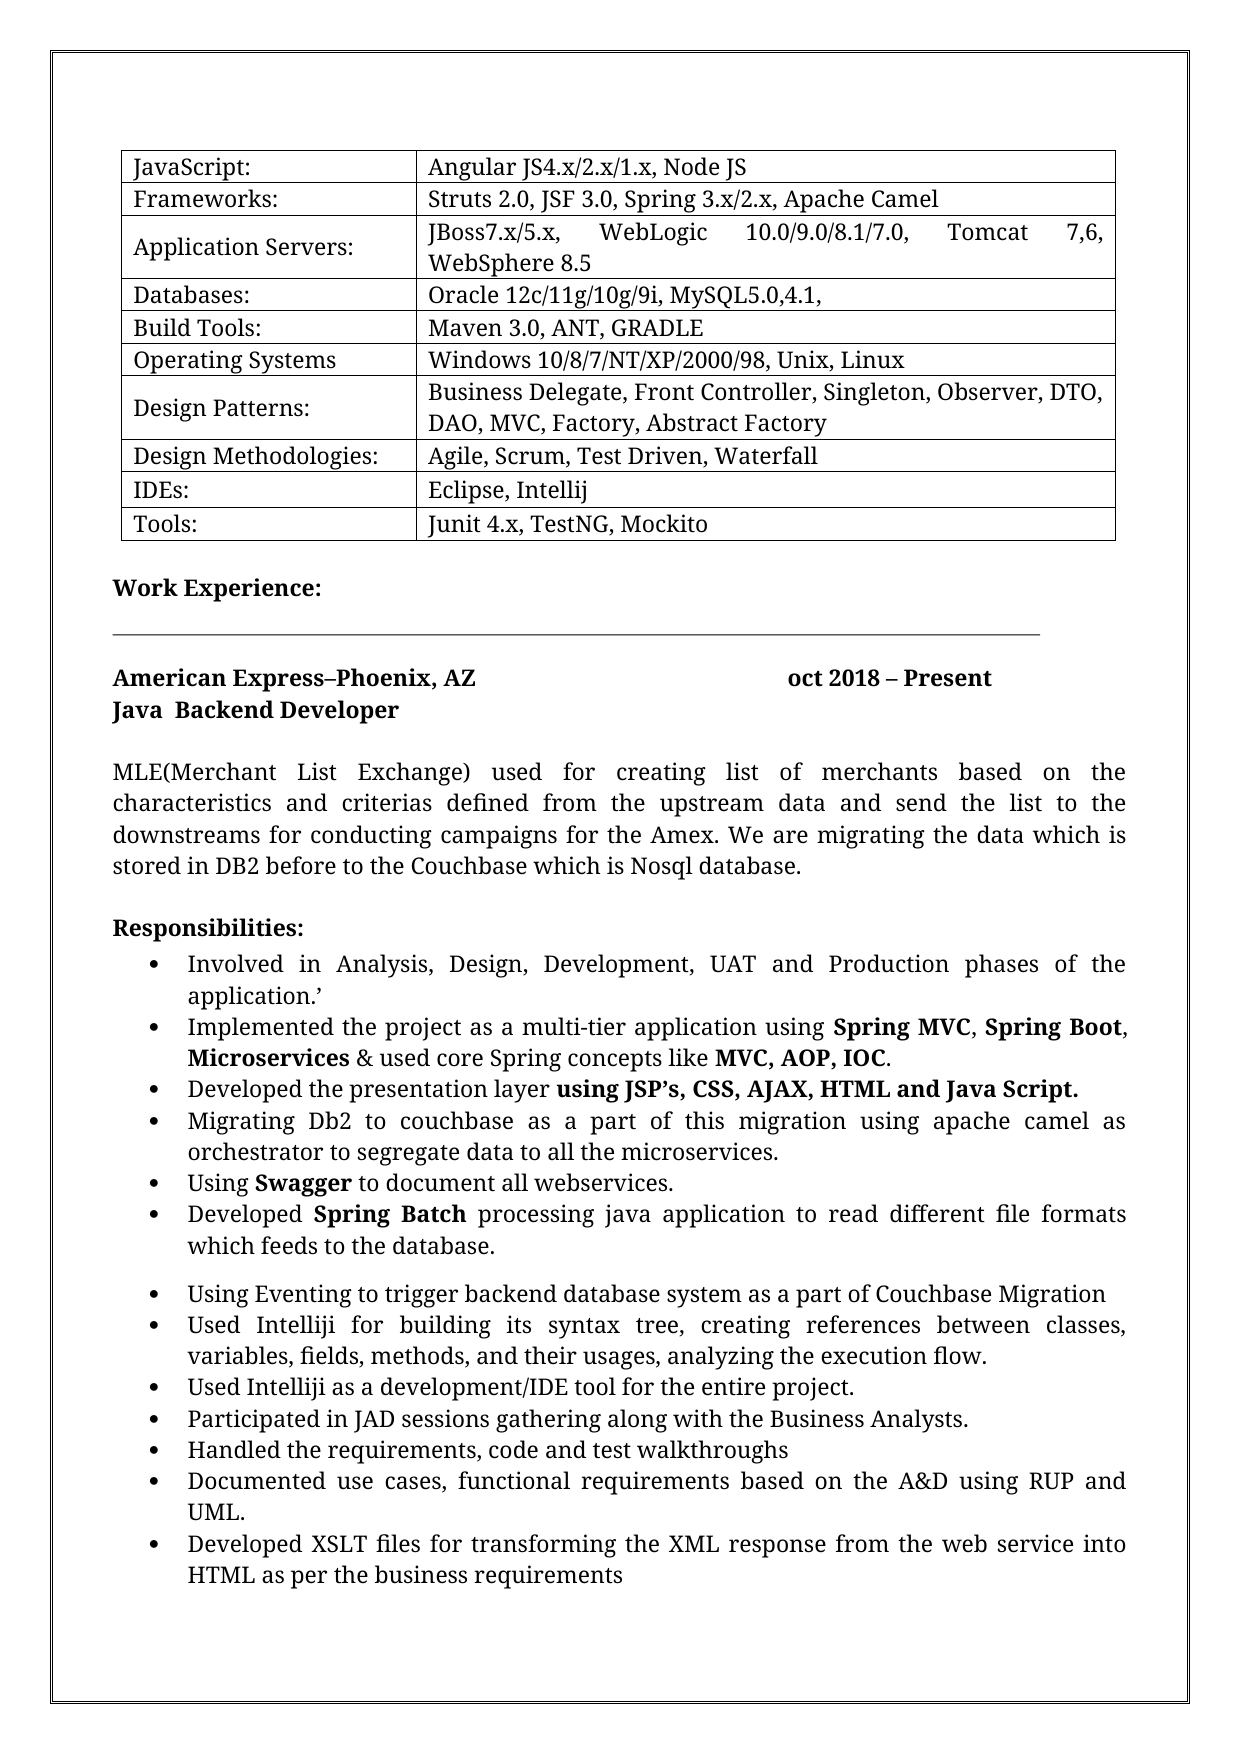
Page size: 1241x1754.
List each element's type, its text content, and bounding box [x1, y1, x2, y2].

table_cell Windows 10/8/7/NT/XP/2000/98, Unix, Linux [417, 344, 1115, 375]
table_cell Maven 3.0, ANT, GRADLE [417, 311, 1115, 343]
table_cell Struts 2.0, JSF 3.0, Spring 3.x/2.x, Apache Camel [417, 183, 1115, 214]
table_cell Frameworks: [122, 183, 416, 214]
text MLE(Merchant List Exchange) used for creating list of merchants based on the characteristics and criterias defined from the upstream data and send the list to the downstreams for conducting campaigns for the Amex. We are migrating the data which is stored in DB2 before to the Couchbase which is Nosql database. [112, 756, 1128, 881]
table_cell Operating Systems [122, 344, 416, 375]
table_cell JavaScript: [122, 151, 416, 182]
table_cell Design Methodologies: [122, 440, 416, 471]
table_cell Angular JS4.x/2.x/1.x, Node JS [417, 151, 1115, 182]
table_cell JBoss7.x/5.x, WebLogic 10.0/9.0/8.1/7.0, Tomcat 7,6, WebSphere 8.5 [417, 216, 1115, 278]
text American Express–Phoenix, AZ oct 2018 – Present [112, 662, 1128, 694]
text Work Experience: [112, 572, 1128, 603]
list Handled the requirements, code and test walkthroughs [150, 1434, 1128, 1465]
table_cell Design Patterns: [122, 376, 416, 438]
list Involved in Analysis, Design, Development, UAT and Production phases of the application.’ [150, 948, 1128, 1011]
list Developed Spring Batch processing java application to read different file formats which feeds to the database. [150, 1198, 1128, 1261]
list Developed the presentation layer using JSP’s, CSS, AJAX, HTML and Java Script. [150, 1073, 1128, 1104]
text Responsibilities: [112, 912, 1128, 944]
list Documented use cases, functional requirements based on the A&D using RUP and UML. [150, 1465, 1128, 1527]
list Used Intelliji as a development/IDE tool for the entire project. [150, 1371, 1128, 1402]
list Developed XSLT files for transforming the XML response from the web service into HTML as per the business requirements [150, 1527, 1128, 1590]
text Java Backend Developer [112, 694, 1128, 725]
table_cell IDEs: [122, 472, 416, 507]
table_cell Business Delegate, Front Controller, Singleton, Observer, DTO, DAO, MVC, Factory, Abstract Factory [417, 376, 1115, 438]
table_cell Tools: [122, 508, 416, 539]
table_cell Eclipse, Intellij [417, 472, 1115, 507]
list Participated in JAD sessions gathering along with the Business Analysts. [150, 1402, 1128, 1434]
table_cell Oracle 12c/11g/10g/9i, MySQL5.0,4.1, [417, 279, 1115, 310]
list Used Intelliji for building its syntax tree, creating references between classes, variables, fields, methods, and their usages, analyzing the execution flow. [150, 1309, 1128, 1371]
list Using Swagger to document all webservices. [150, 1167, 1128, 1198]
list Using Eventing to trigger backend database system as a part of Couchbase Migration [150, 1277, 1128, 1309]
list Migrating Db2 to couchbase as a part of this migration using apache camel as orchestrator to segregate data to all the microservices. [150, 1104, 1128, 1167]
list Implemented the project as a multi-tier application using Spring MVC, Spring Boot, Microservices & used core Spring concepts like MVC, AOP, IOC. [150, 1011, 1128, 1073]
table_cell Agile, Scrum, Test Driven, Waterfall [417, 440, 1115, 471]
table_cell Application Servers: [122, 216, 416, 278]
table_cell Databases: [122, 279, 416, 310]
table_cell Junit 4.x, TestNG, Mockito [417, 508, 1115, 539]
table_cell Build Tools: [122, 311, 416, 343]
